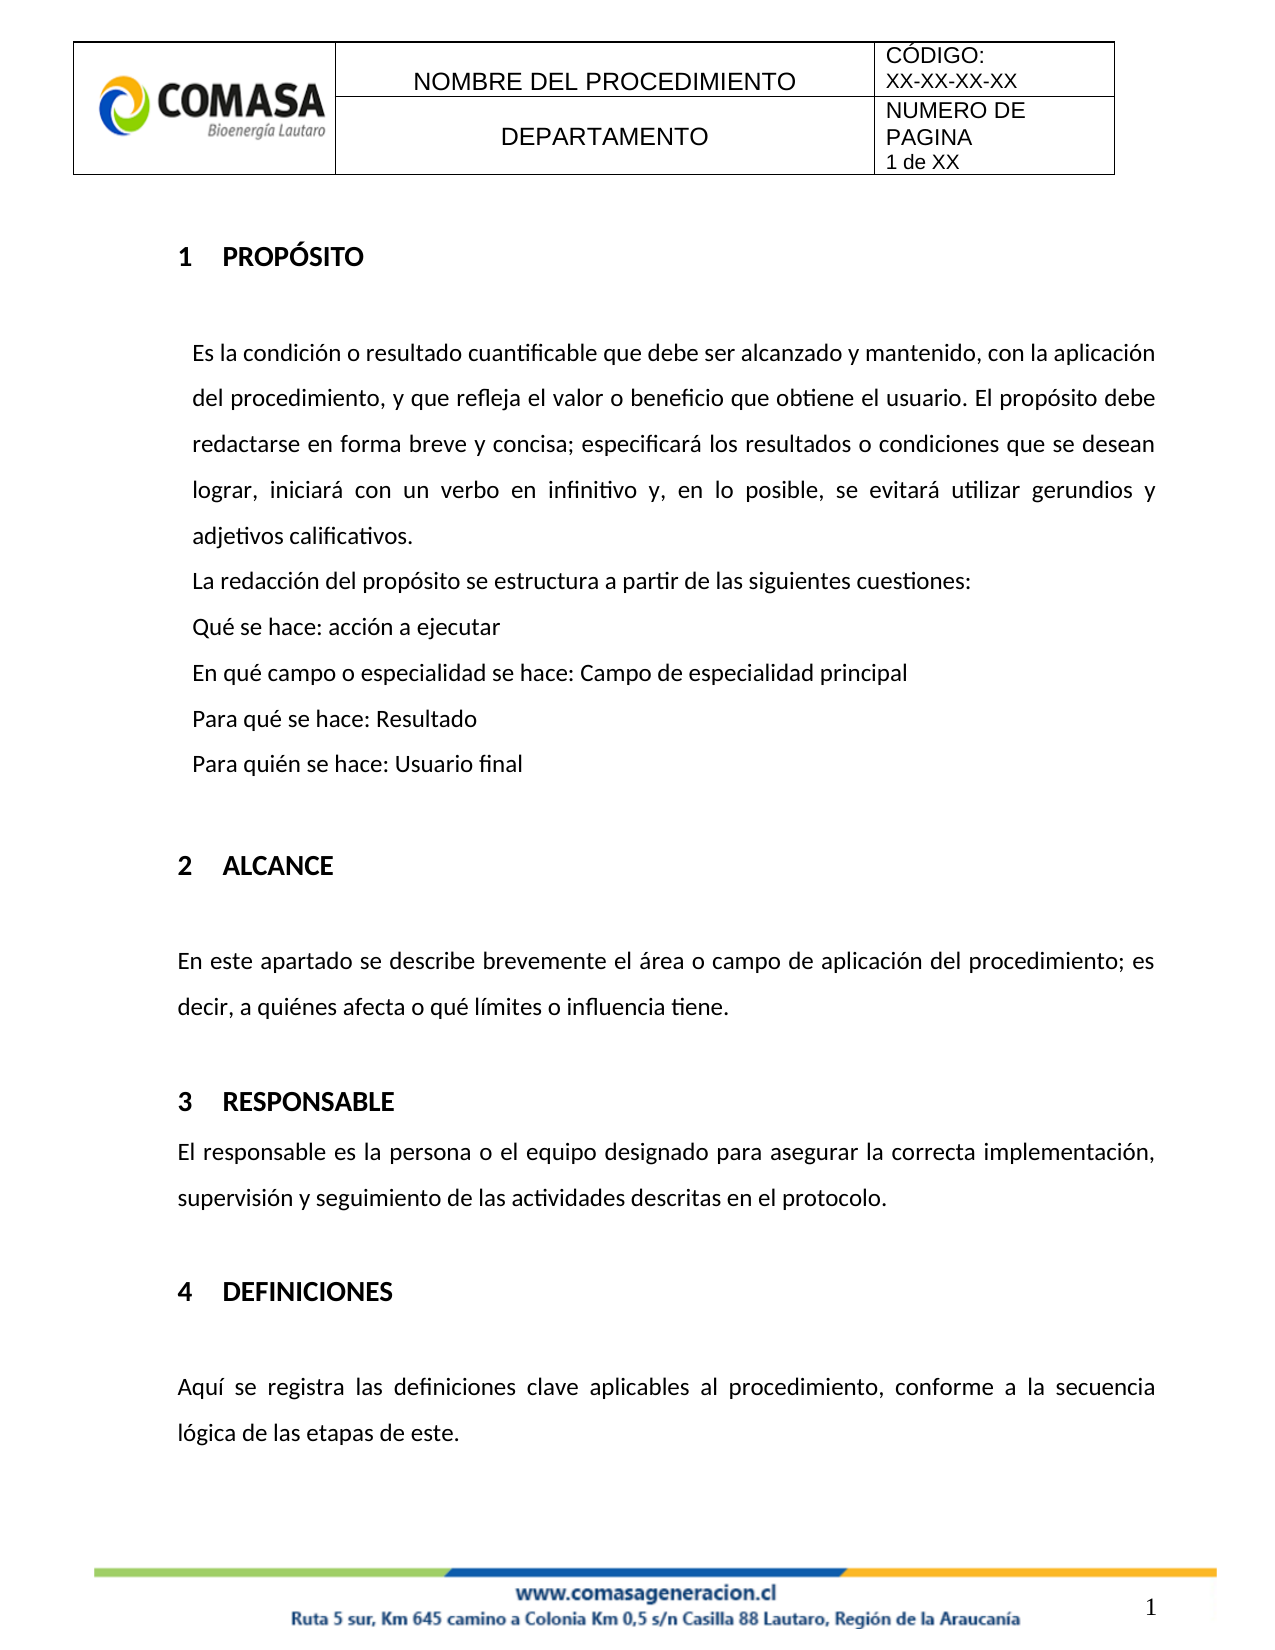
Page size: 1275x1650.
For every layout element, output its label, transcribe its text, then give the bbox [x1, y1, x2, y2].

list En qué campo o especialidad se hace: Campo de especialidad principal [192, 657, 1157, 687]
list La redacción del propósito se estructura a partir de las siguientes cuestiones: [192, 566, 1157, 596]
subtitle ALCANCE [177, 847, 1157, 883]
subtitle DEFINICIONES [177, 1273, 1157, 1308]
subtitle RESPONSABLE [177, 1083, 1157, 1118]
picture [92, 72, 328, 146]
list Para qué se hace: Resultado [192, 703, 1157, 733]
list Es la condición o resultado cuantificable que debe ser alcanzado y mantenido, con la aplicación del procedimiento, y que refleja el valor o beneficio que obtiene el usuario. El propósito debe redactarse en forma breve y concisa; especificará los resultados o condiciones que se desean lograr, iniciará con un verbo en infinitivo y, en lo posible, se evitará utilizar gerundios y adjetivos calificativos. [192, 337, 1157, 550]
picture [92, 1566, 1218, 1629]
list Aquí se registra las definiciones clave aplicables al procedimiento, conforme a la secuencia lógica de las etapas de este. [177, 1371, 1157, 1447]
subtitle PROPÓSITO [177, 238, 1157, 273]
list Para quién se hace: Usuario final [192, 748, 1157, 779]
list En este apartado se describe brevemente el área o campo de aplicación del procedimiento; es decir, a quiénes afecta o qué límites o influencia tiene. [177, 946, 1157, 1022]
list El responsable es la persona o el equipo designado para asegurar la correcta implementación, supervisión y seguimiento de las actividades descritas en el protocolo. [177, 1136, 1157, 1212]
list Qué se hace: acción a ejecutar [192, 611, 1157, 642]
